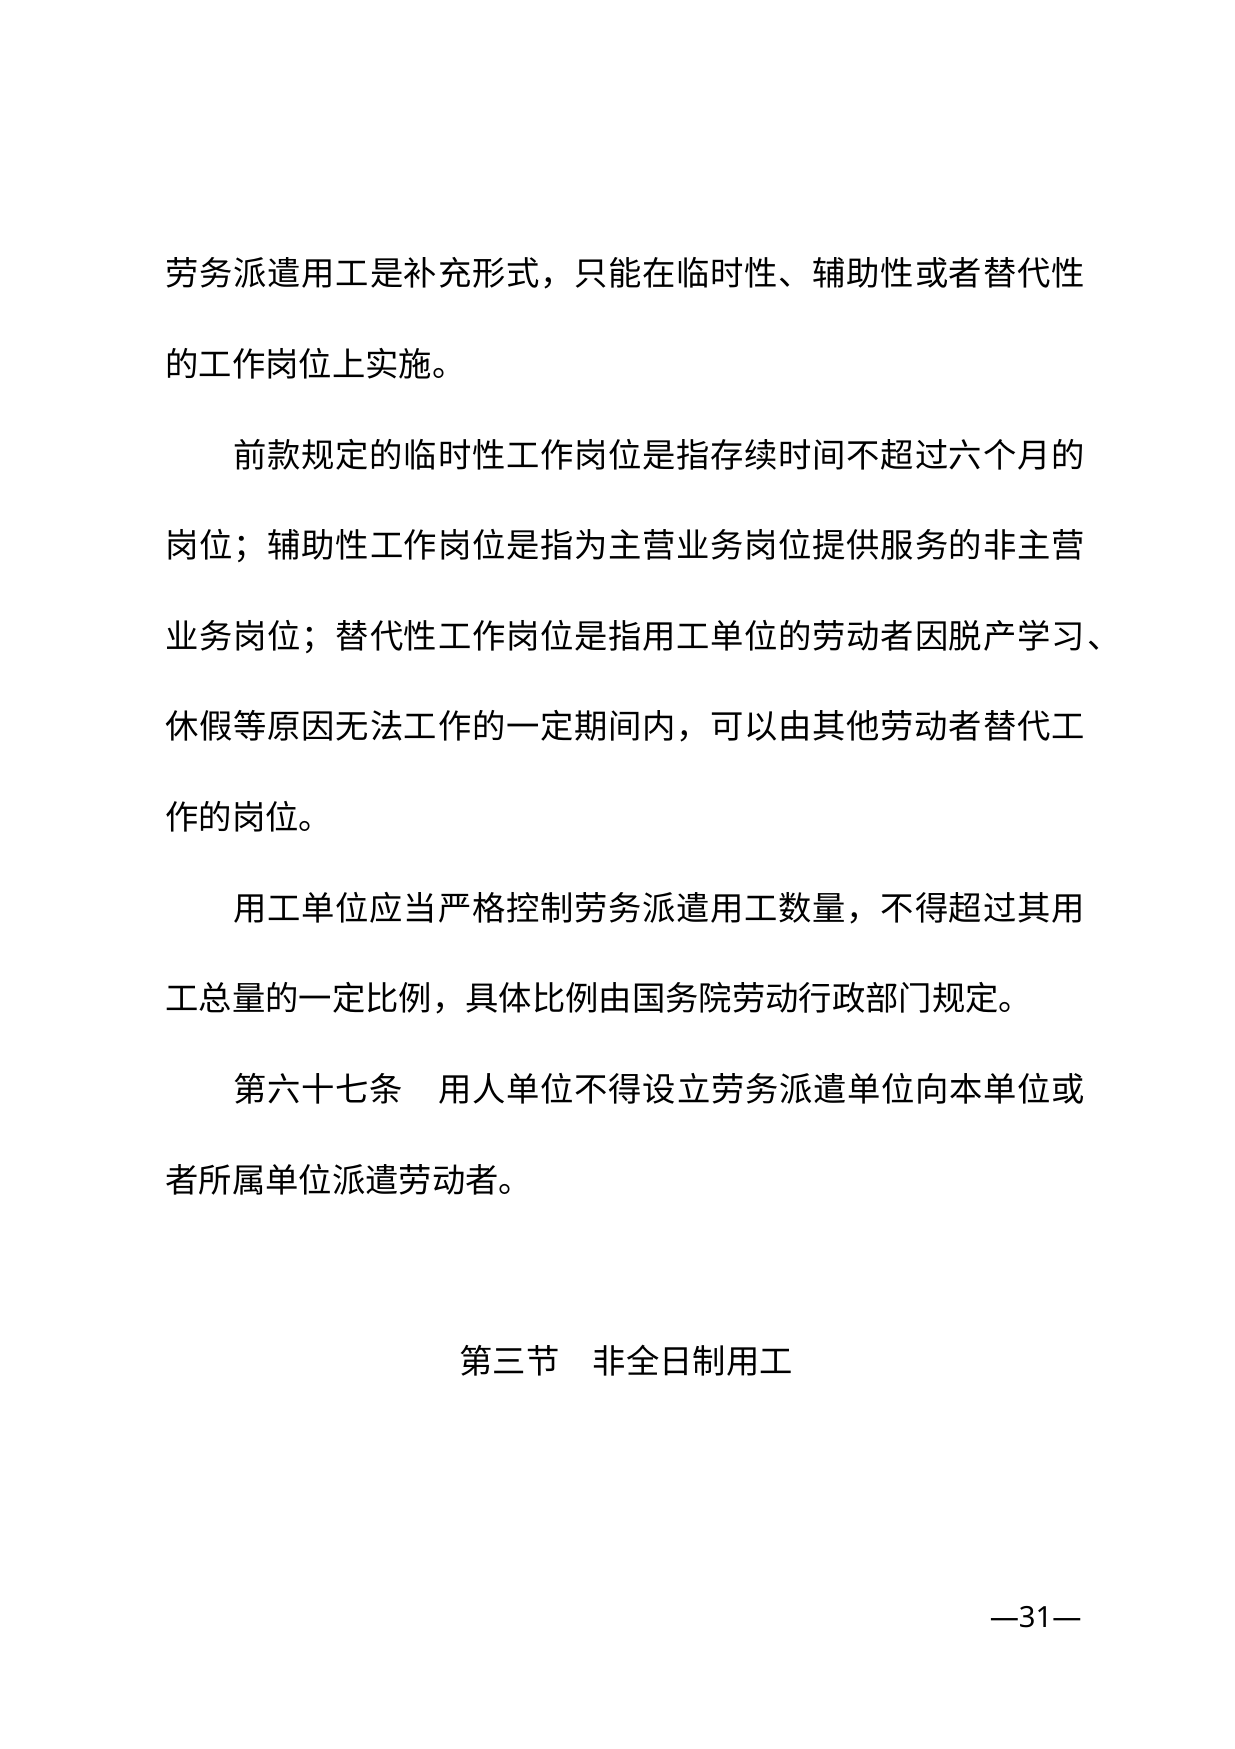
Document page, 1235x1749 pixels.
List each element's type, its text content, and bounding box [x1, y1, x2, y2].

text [165, 226, 1087, 407]
text 用工单位应当严格控制劳务派遣用工数量，不得超过其用工总量的一定比例，具体比例由国务院劳动行政部门规定。 [165, 860, 1087, 1042]
text 第六十七条 用人单位不得设立劳务派遣单位向本单位或者所属单位派遣劳动者。 [165, 1042, 1087, 1223]
text 前款规定的临时性工作岗位是指存续时间不超过六个月的岗位；辅助性工作岗位是指为主营业务岗位提供服务的非主营业务岗位；替代性工作岗位是指用工单位的劳动者因脱产学习、休假等原因无法工作的一定期间内，可以由其他劳动者替代工作的岗位。 [165, 407, 1087, 860]
text 第三节 非全日制用工 [165, 1313, 1087, 1404]
